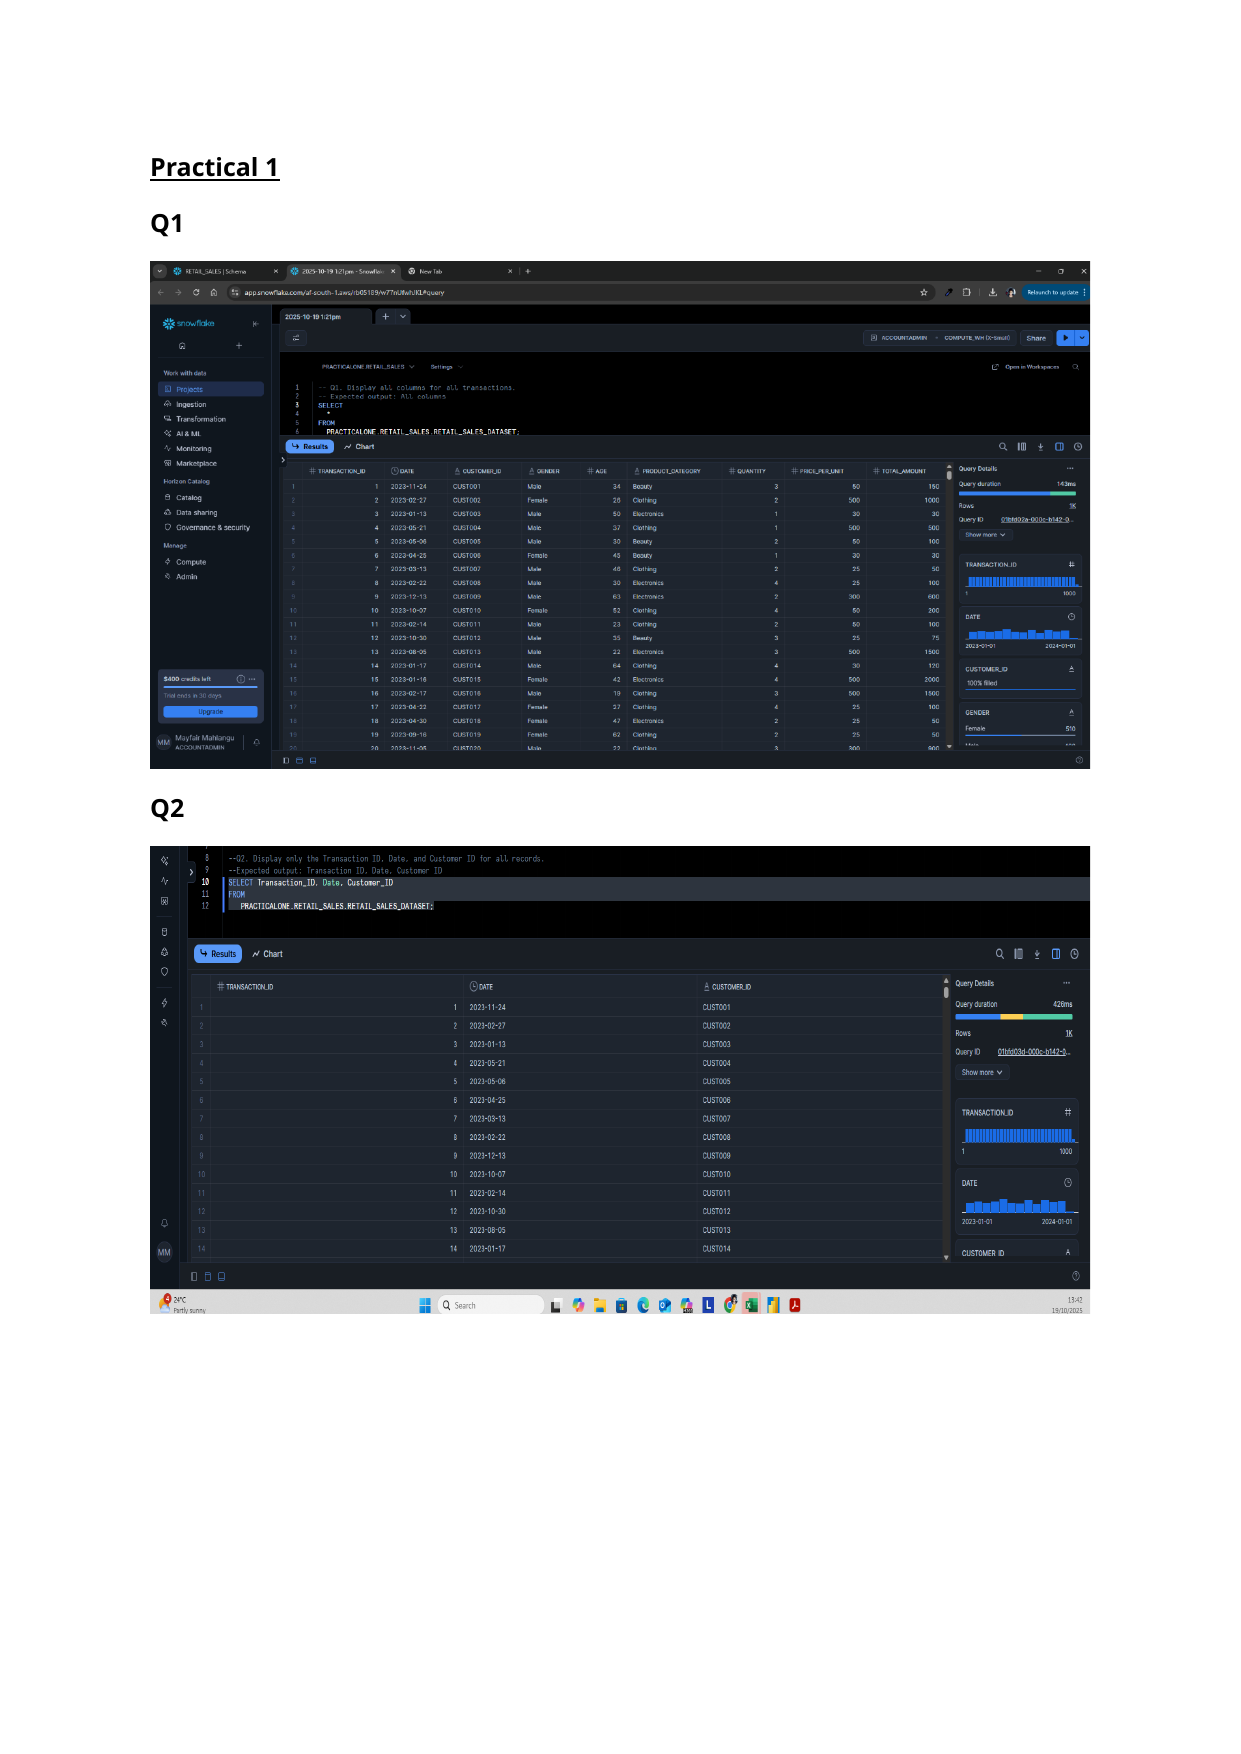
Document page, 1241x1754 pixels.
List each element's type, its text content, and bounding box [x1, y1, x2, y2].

picture [150, 846, 1091, 1314]
picture [150, 261, 1091, 769]
text Q2 [150, 791, 1090, 825]
text Q1 [150, 206, 1090, 240]
text Practical 1 [150, 150, 1090, 184]
